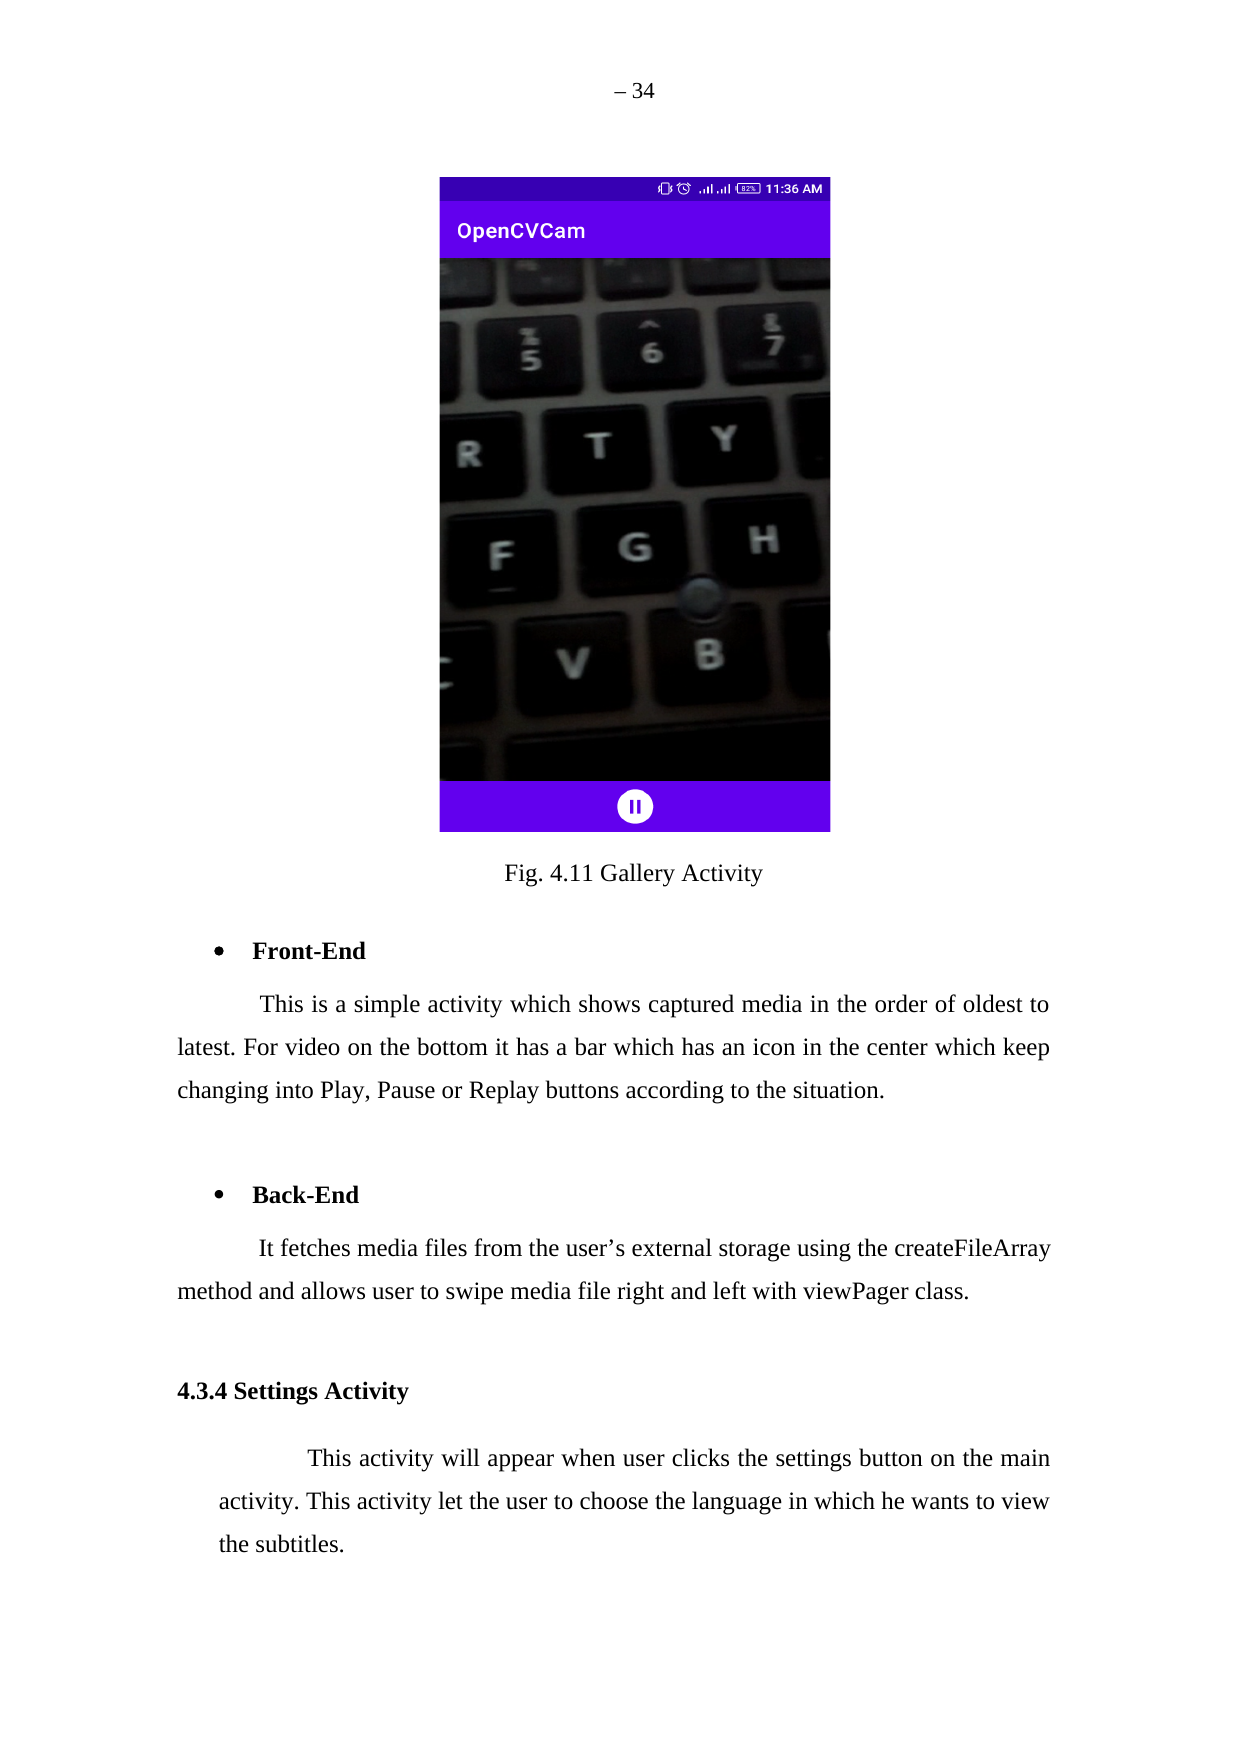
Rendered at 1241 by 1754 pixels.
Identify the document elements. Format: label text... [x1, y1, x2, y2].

list Front-End [214, 936, 1090, 965]
text This activity will appear when user clicks the settings button on the main activity. This activity let the user to choose the language in which he wants to view the subtitles. [218, 1443, 1052, 1558]
text It fetches media files from the user’s external storage using the createFileArray method and allows user to swipe media file right and left with viewPager class. [177, 1233, 1052, 1305]
picture [439, 177, 831, 832]
list Back-End [214, 1180, 1052, 1209]
text Fig. 4.11 Gallery Activity [177, 858, 1090, 887]
subtitle 4.3.4 Settings Activity [177, 1376, 1090, 1405]
text This is a simple activity which shows captured media in the order of oldest to latest. For video on the bottom it has a bar which has an icon in the center which keep changing into Play, Pause or Replay buttons according to the situation. [177, 989, 1052, 1104]
